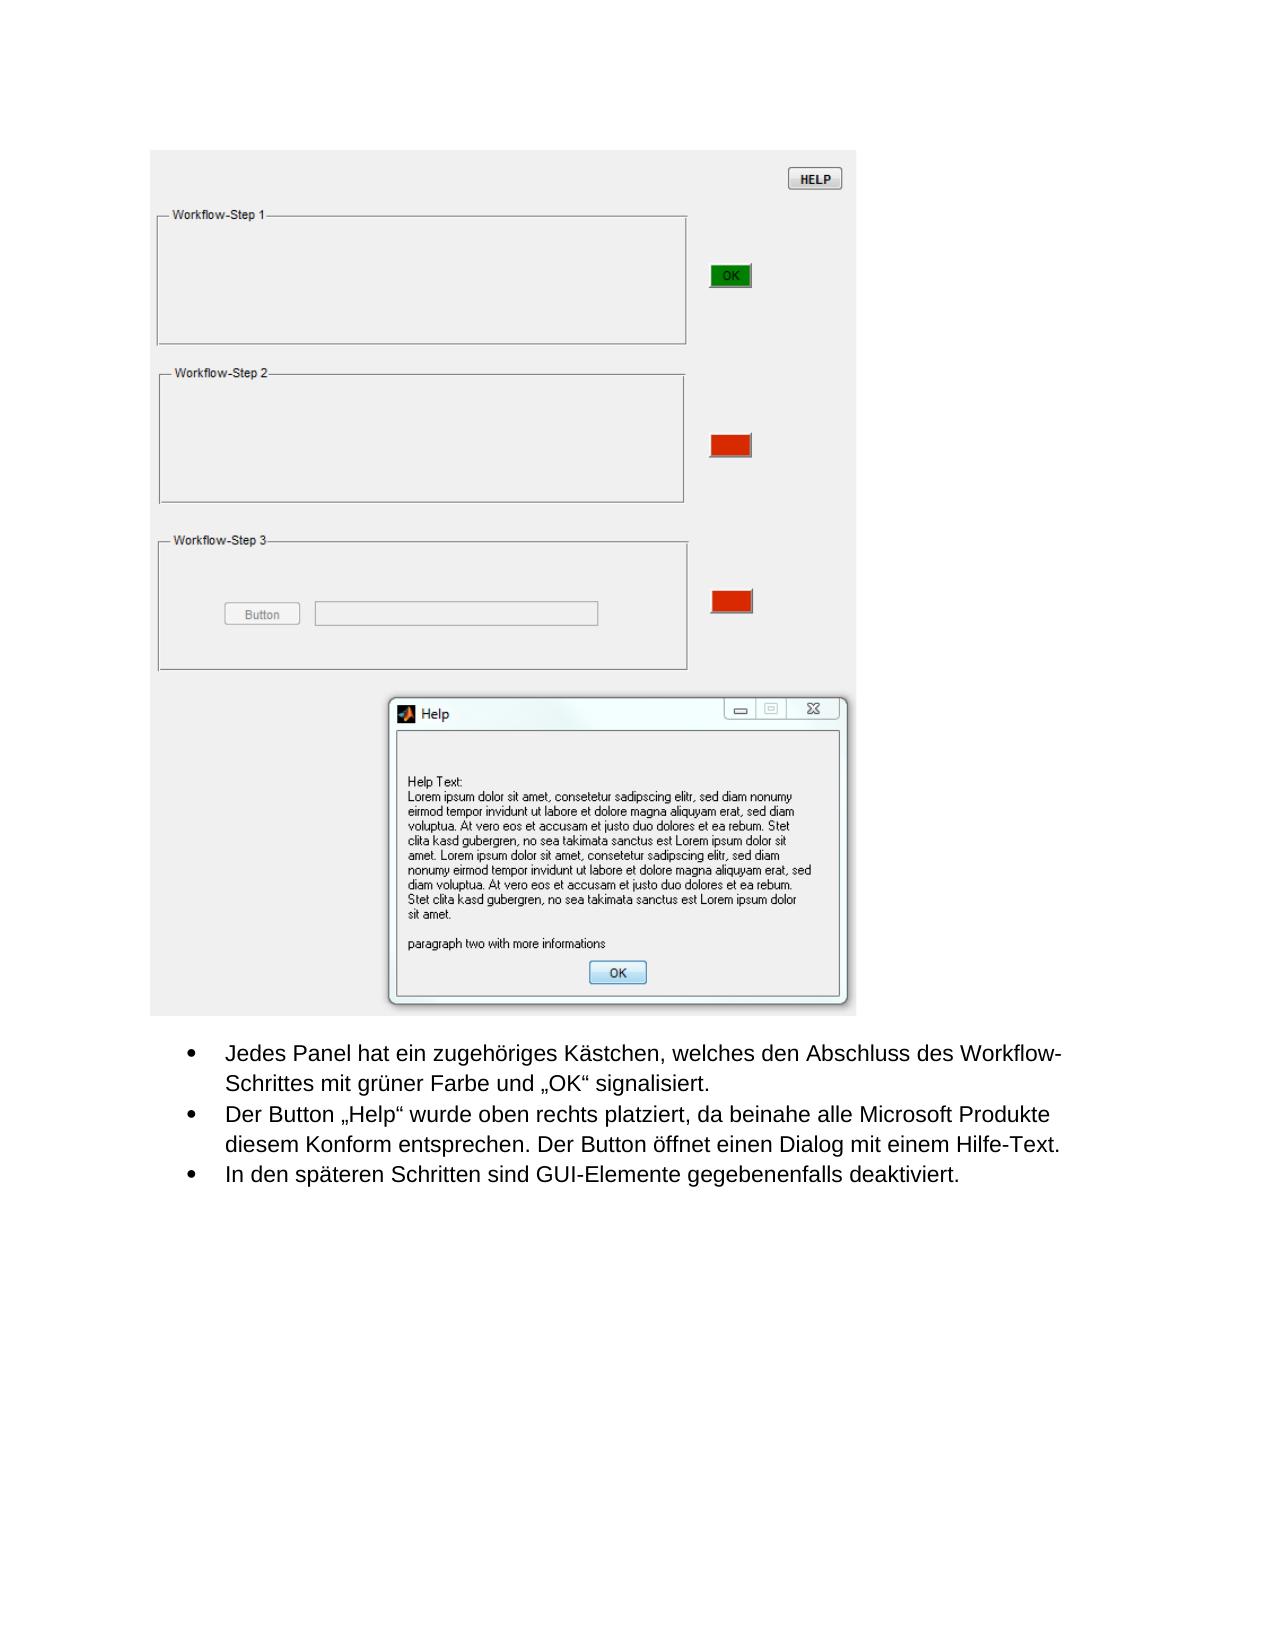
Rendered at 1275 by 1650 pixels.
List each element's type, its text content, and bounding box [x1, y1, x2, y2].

list Jedes Panel hat ein zugehöriges Kästchen, welches den Abschluss des Workflow-Schrittes mit grüner Farbe und „OK“ signalisiert. [187, 1040, 1125, 1097]
list Der Button „Help“ wurde oben rechts platziert, da beinahe alle Microsoft Produkte diesem Konform entsprechen. Der Button öffnet einen Dialog mit einem Hilfe-Text. [187, 1101, 1125, 1157]
picture [150, 150, 857, 1016]
list In den späteren Schritten sind GUI-Elemente gegebenenfalls deaktiviert. [187, 1161, 1125, 1187]
